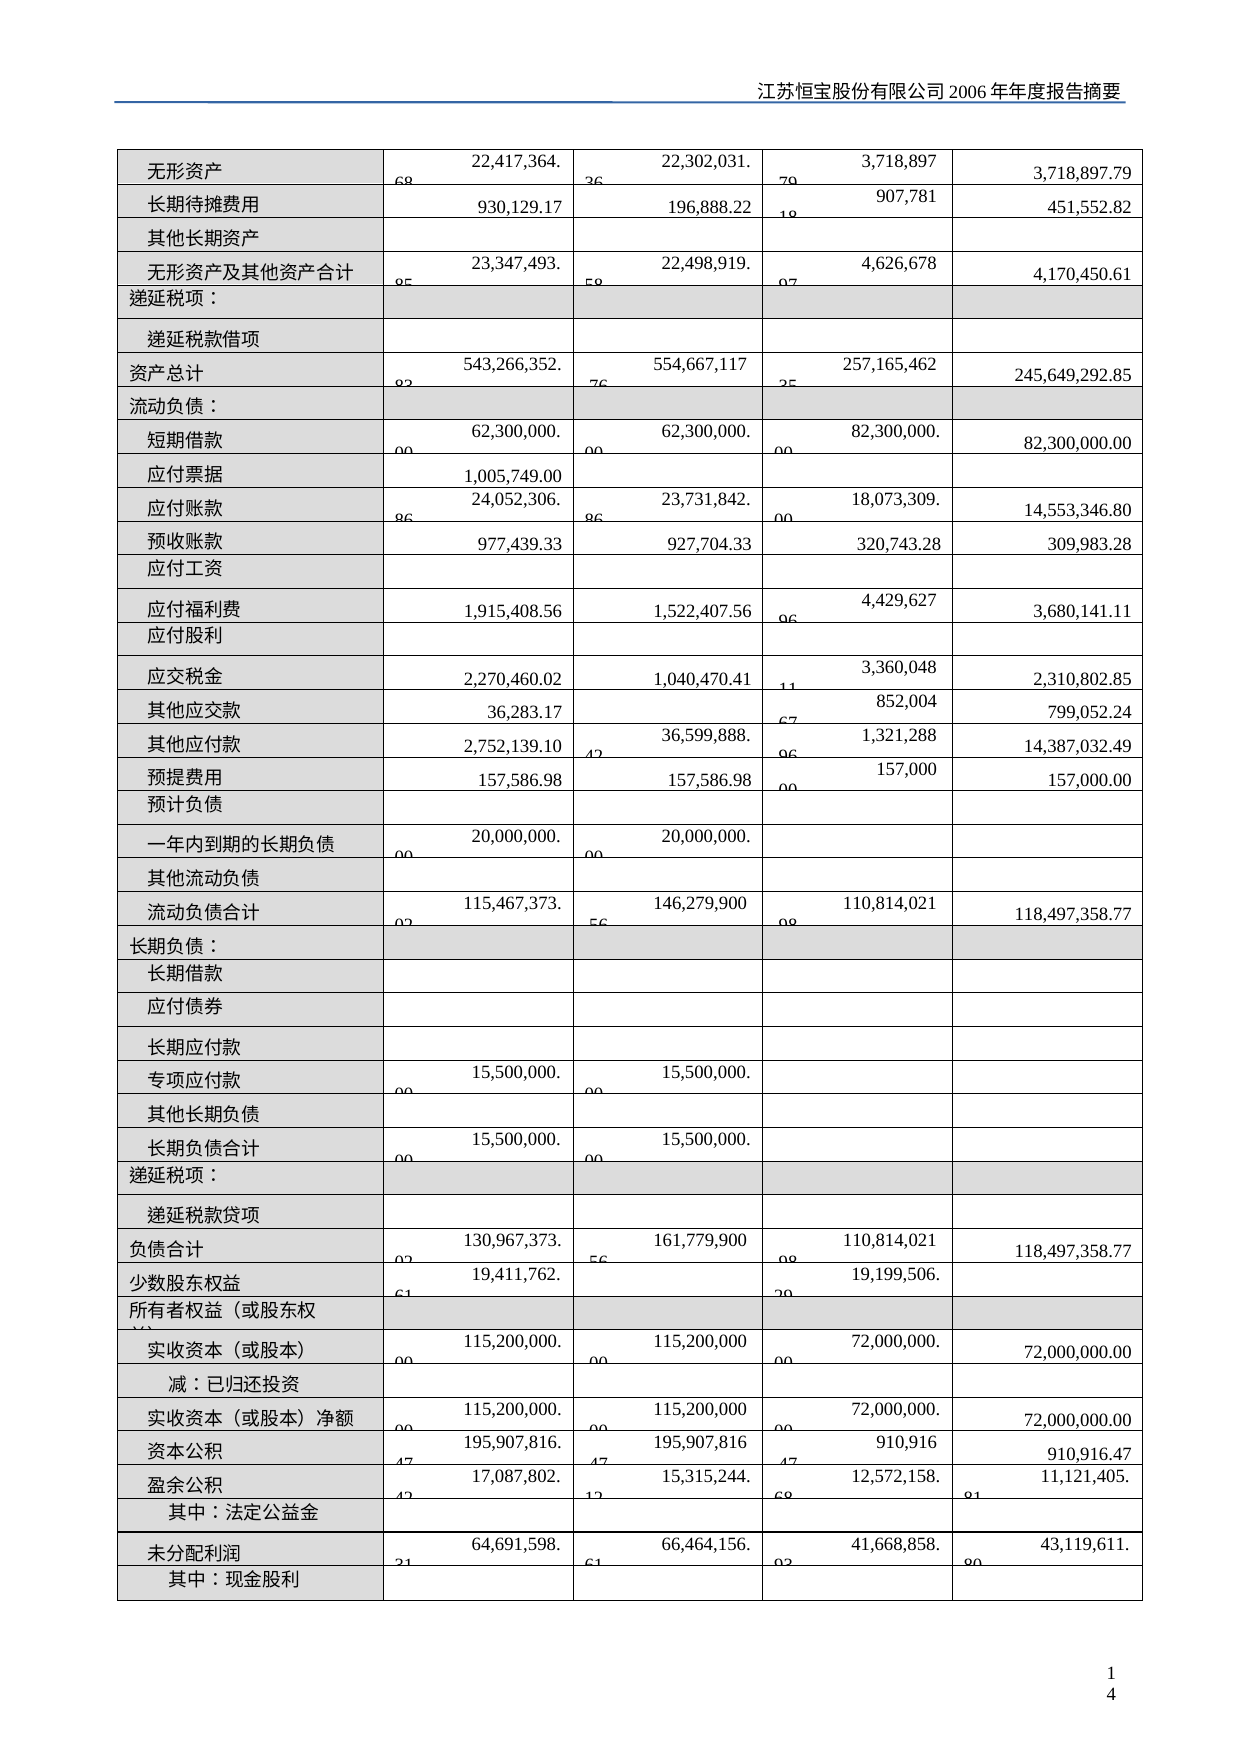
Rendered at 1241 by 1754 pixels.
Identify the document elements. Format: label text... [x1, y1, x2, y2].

table_cell 118,497,358.77 [953, 892, 1142, 925]
table_cell [763, 960, 952, 992]
table_cell 130,967,373.02 [384, 1229, 573, 1262]
table_cell [384, 218, 573, 251]
table_cell 3,680,141.11 [953, 589, 1142, 622]
table_cell [953, 286, 1142, 318]
table_cell [384, 1364, 573, 1397]
table_cell 115,200,000.00 [384, 1398, 573, 1430]
table_cell 无形资产及其他资产合计 [118, 252, 383, 284]
table_cell [384, 555, 573, 588]
table_cell [953, 555, 1142, 588]
table_cell 递延税款贷项 [118, 1195, 383, 1228]
table_cell 24,052,306.86 [384, 488, 573, 521]
table_cell 195,907,816.47 [574, 1431, 762, 1464]
table_cell [384, 926, 573, 959]
table_cell 其他应交款 [118, 690, 383, 723]
table_cell [763, 286, 952, 318]
table_cell 451,552.82 [953, 185, 1142, 217]
table_cell 其他长期负债 [118, 1094, 383, 1127]
table_cell [574, 1364, 762, 1397]
table_cell [763, 1162, 952, 1194]
table_cell 36,599,888.42 [574, 724, 762, 757]
table_cell 110,814,021.98 [763, 1229, 952, 1262]
table_cell 应付福利费 [118, 589, 383, 622]
table_header 3,718,897.79 [763, 150, 952, 183]
table_cell 110,814,021.98 [763, 892, 952, 925]
table_cell 82,300,000.00 [953, 420, 1142, 453]
table_cell 应交税金 [118, 656, 383, 689]
table_cell [953, 218, 1142, 251]
table_cell [763, 1061, 952, 1093]
table_cell [763, 454, 952, 487]
table_cell [953, 1499, 1142, 1531]
table_cell 其中：法定公益金 [118, 1499, 383, 1531]
table_cell 1,040,470.41 [574, 656, 762, 689]
table_cell 流动负债： [118, 387, 383, 419]
table_cell [384, 1094, 573, 1127]
table_cell 长期负债合计 [118, 1128, 383, 1161]
table_cell 72,000,000.00 [953, 1398, 1142, 1430]
table_cell [384, 791, 573, 824]
table_cell 115,200,000.00 [574, 1330, 762, 1363]
table_cell 少数股东权益 [118, 1263, 383, 1296]
table_cell [953, 1297, 1142, 1329]
table_cell 实收资本（或股本）净额 [118, 1398, 383, 1430]
table_cell 195,907,816.47 [384, 1431, 573, 1464]
table_cell 72,000,000.00 [763, 1398, 952, 1430]
table_cell 927,704.33 [574, 522, 762, 554]
table_cell 910,916.47 [953, 1431, 1142, 1464]
table_cell [384, 319, 573, 352]
table_cell 11,121,405.81 [953, 1465, 1142, 1498]
table_cell 554,667,117.76 [574, 353, 762, 386]
table_cell 15,500,000.00 [384, 1128, 573, 1161]
table_cell [763, 623, 952, 655]
table_cell 19,199,506.29 [763, 1263, 952, 1296]
table_cell 115,467,373.02 [384, 892, 573, 925]
table_cell 20,000,000.00 [574, 825, 762, 857]
table_cell 应付工资 [118, 555, 383, 588]
table_cell 未分配利润 [118, 1533, 383, 1565]
table_cell 预提费用 [118, 758, 383, 790]
table_cell [953, 1566, 1142, 1600]
table_cell [953, 825, 1142, 857]
table_cell 12,572,158.68 [763, 1465, 952, 1498]
table_cell [953, 319, 1142, 352]
table_cell [953, 1027, 1142, 1060]
table_cell 流动负债合计 [118, 892, 383, 925]
table_cell 短期借款 [118, 420, 383, 453]
table_cell [384, 1195, 573, 1228]
table_cell [384, 858, 573, 891]
table_cell [953, 960, 1142, 992]
table_header 3,718,897.79 [953, 150, 1142, 183]
table_cell 应付票据 [118, 454, 383, 487]
table_cell [763, 1364, 952, 1397]
table_cell [953, 858, 1142, 891]
table_cell 1,321,288.96 [763, 724, 952, 757]
table_cell [574, 1297, 762, 1329]
table_cell 应付账款 [118, 488, 383, 521]
table_cell 910,916.47 [763, 1431, 952, 1464]
table_cell [384, 960, 573, 992]
table_cell 15,500,000.00 [574, 1061, 762, 1093]
table_header 22,417,364.68 [384, 150, 573, 183]
table_cell [384, 1566, 573, 1600]
table_cell [953, 1195, 1142, 1228]
table_cell 852,004.67 [763, 690, 952, 723]
table_cell [763, 1566, 952, 1600]
table_cell 245,649,292.85 [953, 353, 1142, 386]
table_cell 146,279,900.56 [574, 892, 762, 925]
table_cell [953, 926, 1142, 959]
table_cell [763, 1094, 952, 1127]
table_cell [384, 1499, 573, 1531]
table_cell [574, 690, 762, 723]
table_cell [953, 993, 1142, 1026]
table_cell 递延税项： [118, 286, 383, 318]
table_cell 长期借款 [118, 960, 383, 992]
table_cell [953, 1128, 1142, 1161]
table_cell 43,119,611.80 [953, 1533, 1142, 1565]
table_cell 36,283.17 [384, 690, 573, 723]
table_cell [953, 1162, 1142, 1194]
table_cell 1,522,407.56 [574, 589, 762, 622]
table_cell [574, 286, 762, 318]
table_cell 4,429,627.96 [763, 589, 952, 622]
table_cell [574, 926, 762, 959]
table_cell 4,626,678.97 [763, 252, 952, 284]
table_cell 72,000,000.00 [763, 1330, 952, 1363]
table_cell 其他应付款 [118, 724, 383, 757]
table_cell [384, 1027, 573, 1060]
table_cell 23,347,493.85 [384, 252, 573, 284]
table_cell 20,000,000.00 [384, 825, 573, 857]
table_header 22,302,031.36 [574, 150, 762, 183]
table_cell [574, 993, 762, 1026]
table_cell [384, 993, 573, 1026]
table_cell 2,752,139.10 [384, 724, 573, 757]
table_cell 115,200,000.00 [384, 1330, 573, 1363]
table_cell 66,464,156.61 [574, 1533, 762, 1565]
table_cell 所有者权益（或股东权益）： [118, 1297, 383, 1329]
table_cell [574, 1566, 762, 1600]
table_cell 盈余公积 [118, 1465, 383, 1498]
table_cell 161,779,900.56 [574, 1229, 762, 1262]
table_cell [763, 218, 952, 251]
table_cell 15,315,244.12 [574, 1465, 762, 1498]
table_cell [384, 1297, 573, 1329]
table_cell 其他长期资产 [118, 218, 383, 251]
table_cell 14,553,346.80 [953, 488, 1142, 521]
table_cell 4,170,450.61 [953, 252, 1142, 284]
table_cell 157,586.98 [384, 758, 573, 790]
table_cell [763, 858, 952, 891]
table_cell 22,498,919.58 [574, 252, 762, 284]
table_cell 62,300,000.00 [574, 420, 762, 453]
table_cell 预计负债 [118, 791, 383, 824]
table_cell [574, 1162, 762, 1194]
table_cell [384, 286, 573, 318]
table_cell 其他流动负债 [118, 858, 383, 891]
table_cell 15,500,000.00 [384, 1061, 573, 1093]
table_cell [574, 623, 762, 655]
table_cell 799,052.24 [953, 690, 1142, 723]
table_cell 543,266,352.83 [384, 353, 573, 386]
table_cell 157,586.98 [574, 758, 762, 790]
table_cell 递延税款借项 [118, 319, 383, 352]
table_cell 82,300,000.00 [763, 420, 952, 453]
table_cell 257,165,462.35 [763, 353, 952, 386]
table_cell 157,000.00 [953, 758, 1142, 790]
table_cell [763, 1297, 952, 1329]
table_cell [953, 1061, 1142, 1093]
table_cell 实收资本（或股本） [118, 1330, 383, 1363]
table_cell [763, 825, 952, 857]
table_cell 资产总计 [118, 353, 383, 386]
table_cell 19,411,762.61 [384, 1263, 573, 1296]
table_cell [763, 319, 952, 352]
table_cell 309,983.28 [953, 522, 1142, 554]
table_cell [953, 1263, 1142, 1296]
table_cell [574, 1263, 762, 1296]
table_cell 320,743.28 [763, 522, 952, 554]
table_cell 41,668,858.93 [763, 1533, 952, 1565]
table_cell [574, 1027, 762, 1060]
table_cell 资本公积 [118, 1431, 383, 1464]
table_cell [574, 960, 762, 992]
table_cell [953, 791, 1142, 824]
table_cell [953, 623, 1142, 655]
table_cell [763, 926, 952, 959]
table_cell 907,781.18 [763, 185, 952, 217]
table_cell 64,691,598.31 [384, 1533, 573, 1565]
table_cell [763, 791, 952, 824]
table_cell [574, 218, 762, 251]
table_cell 1,915,408.56 [384, 589, 573, 622]
table_cell 72,000,000.00 [953, 1330, 1142, 1363]
table_cell 1,005,749.00 [384, 454, 573, 487]
table_cell [384, 387, 573, 419]
table_cell 长期负债： [118, 926, 383, 959]
table_cell [384, 1162, 573, 1194]
table_cell 977,439.33 [384, 522, 573, 554]
table_cell [763, 993, 952, 1026]
table_cell [574, 858, 762, 891]
table_cell [574, 1195, 762, 1228]
table_cell 应付股利 [118, 623, 383, 655]
table_cell 196,888.22 [574, 185, 762, 217]
table_cell 长期待摊费用 [118, 185, 383, 217]
table_cell 减：已归还投资 [118, 1364, 383, 1397]
table_cell [574, 555, 762, 588]
table_cell [574, 319, 762, 352]
table_cell [574, 454, 762, 487]
table_cell 115,200,000.00 [574, 1398, 762, 1430]
table_cell 3,360,048.11 [763, 656, 952, 689]
table_cell [574, 1094, 762, 1127]
table_cell 2,310,802.85 [953, 656, 1142, 689]
table_cell 62,300,000.00 [384, 420, 573, 453]
table_cell [763, 1027, 952, 1060]
table_cell 递延税项： [118, 1162, 383, 1194]
table_cell 18,073,309.00 [763, 488, 952, 521]
table_cell 118,497,358.77 [953, 1229, 1142, 1262]
table_cell 负债合计 [118, 1229, 383, 1262]
table_cell [763, 555, 952, 588]
table_cell 17,087,802.42 [384, 1465, 573, 1498]
table_cell [384, 623, 573, 655]
table_cell 长期应付款 [118, 1027, 383, 1060]
table_cell [953, 454, 1142, 487]
table_cell 其中：现金股利 [118, 1566, 383, 1600]
table_cell 应付债券 [118, 993, 383, 1026]
table_cell [763, 1499, 952, 1531]
table_header 无形资产 [118, 150, 383, 183]
table_cell [574, 791, 762, 824]
table_cell [953, 1094, 1142, 1127]
table_cell [574, 387, 762, 419]
table_cell 专项应付款 [118, 1061, 383, 1093]
table_cell 预收账款 [118, 522, 383, 554]
table_cell [763, 387, 952, 419]
table_cell 一年内到期的长期负债 [118, 825, 383, 857]
table_cell 157,000.00 [763, 758, 952, 790]
table_cell [953, 387, 1142, 419]
table_cell [574, 1499, 762, 1531]
table_cell 930,129.17 [384, 185, 573, 217]
table_cell [763, 1195, 952, 1228]
table_cell 2,270,460.02 [384, 656, 573, 689]
table_cell 23,731,842.86 [574, 488, 762, 521]
table_cell [763, 1128, 952, 1161]
table_cell 15,500,000.00 [574, 1128, 762, 1161]
table_cell [953, 1364, 1142, 1397]
table_cell 14,387,032.49 [953, 724, 1142, 757]
